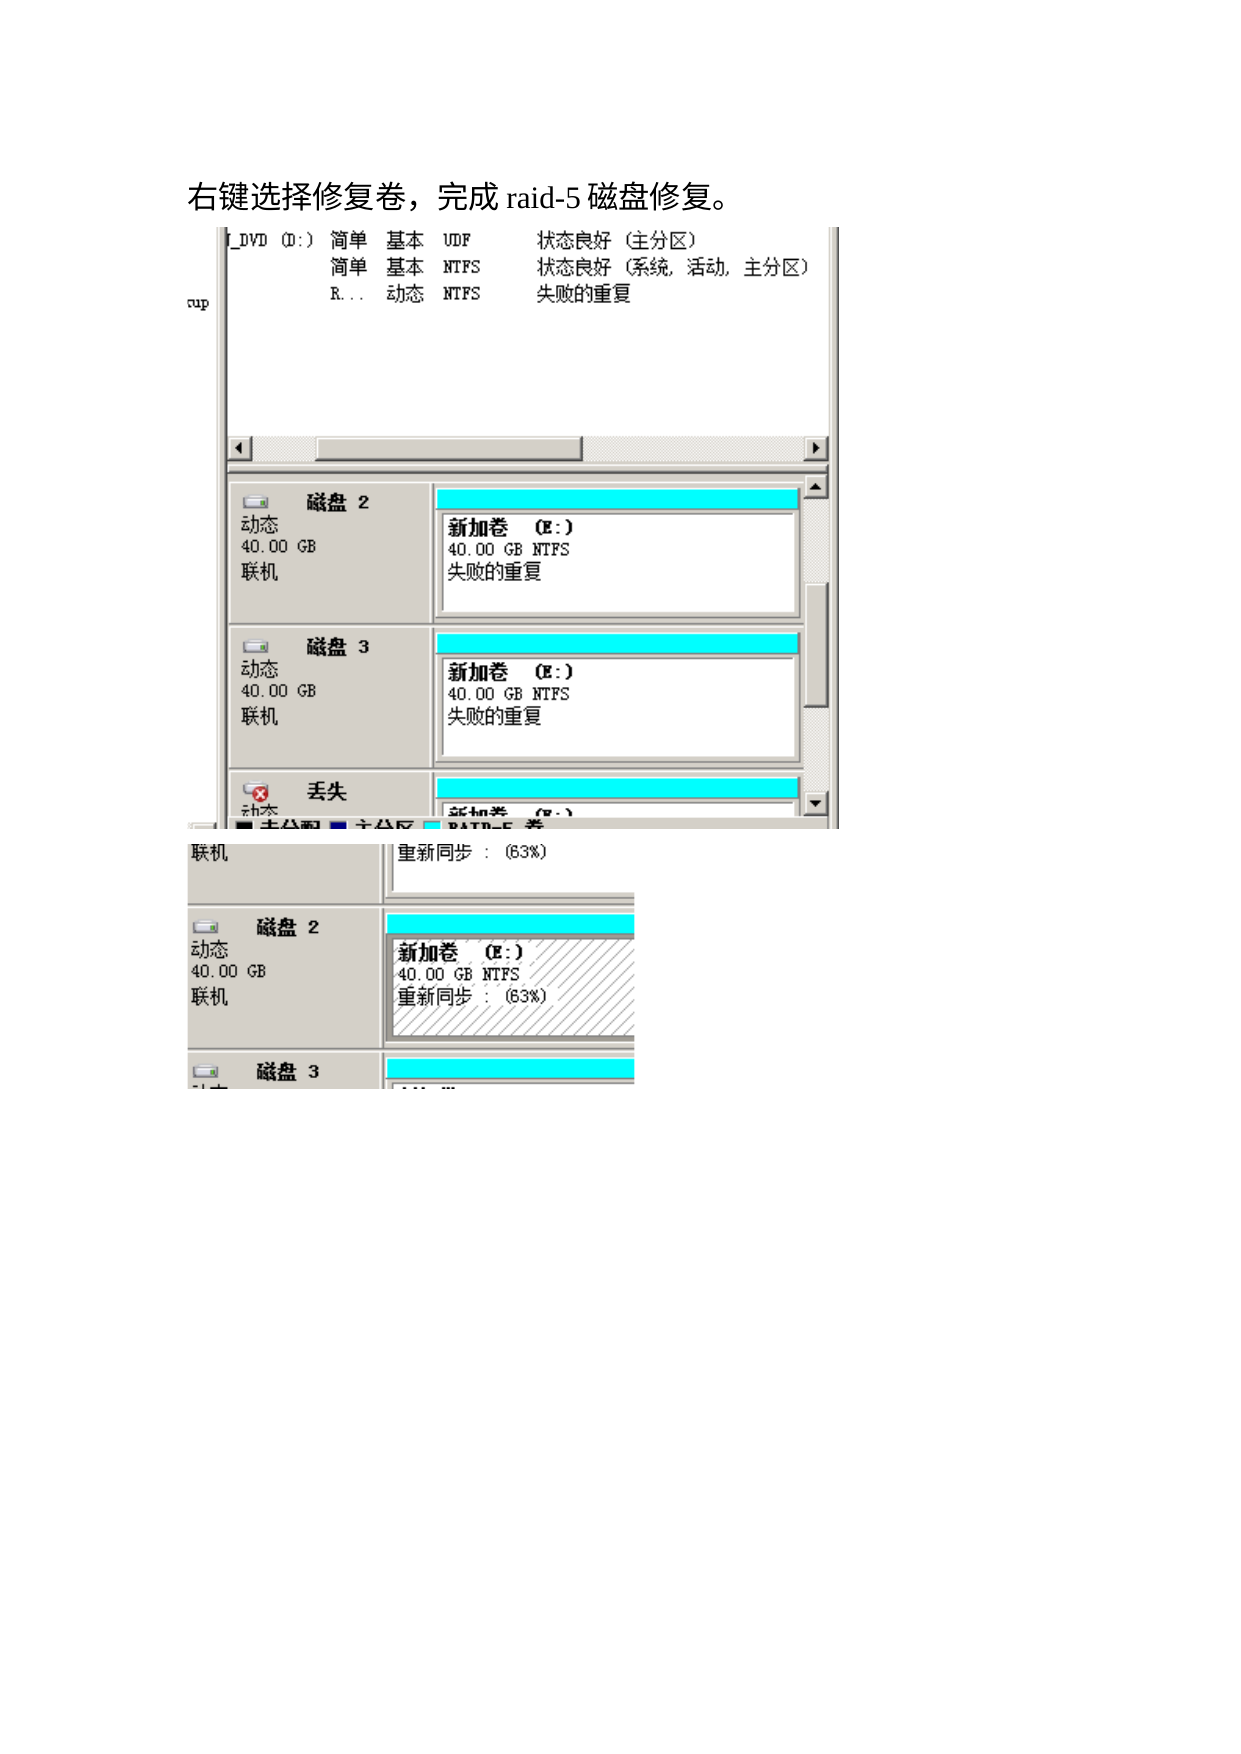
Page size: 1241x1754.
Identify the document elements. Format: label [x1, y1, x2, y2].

picture [187, 227, 839, 829]
text [187, 162, 1053, 227]
picture [187, 844, 635, 1089]
